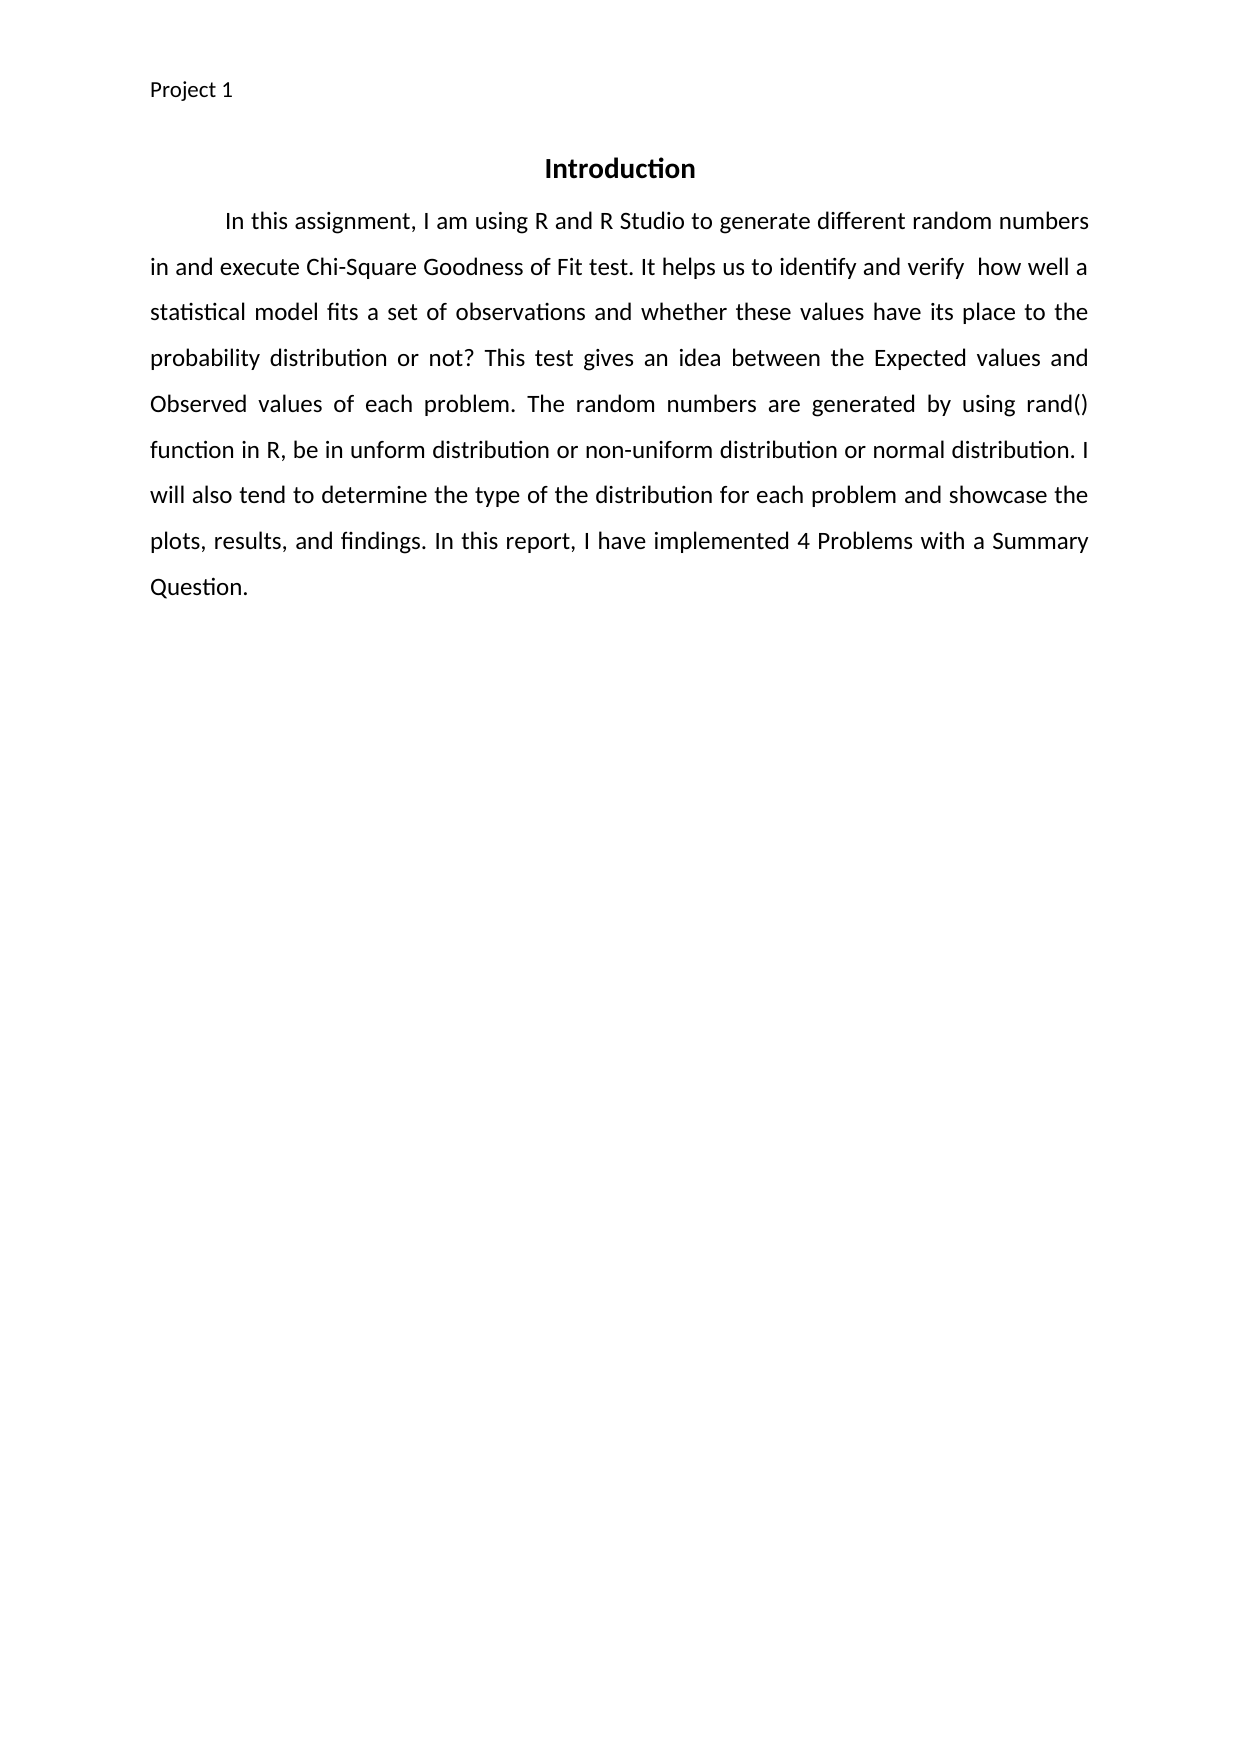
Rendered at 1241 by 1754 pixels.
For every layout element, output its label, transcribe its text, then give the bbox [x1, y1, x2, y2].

text Introduction [150, 150, 1090, 186]
text In this assignment, I am using R and R Studio to generate different random numbers in and execute Chi-Square Goodness of Fit test. It helps us to identify and verify how well a statistical model fits a set of observations and whether these values have its place to the probability distribution or not? This test gives an idea between the Expected values and Observed values of each problem. The random numbers are generated by using rand() function in R, be in unform distribution or non-uniform distribution or normal distribution. I will also tend to determine the type of the distribution for each problem and showcase the plots, results, and findings. In this report, I have implemented 4 Problems with a Summary Question. [150, 205, 1090, 601]
